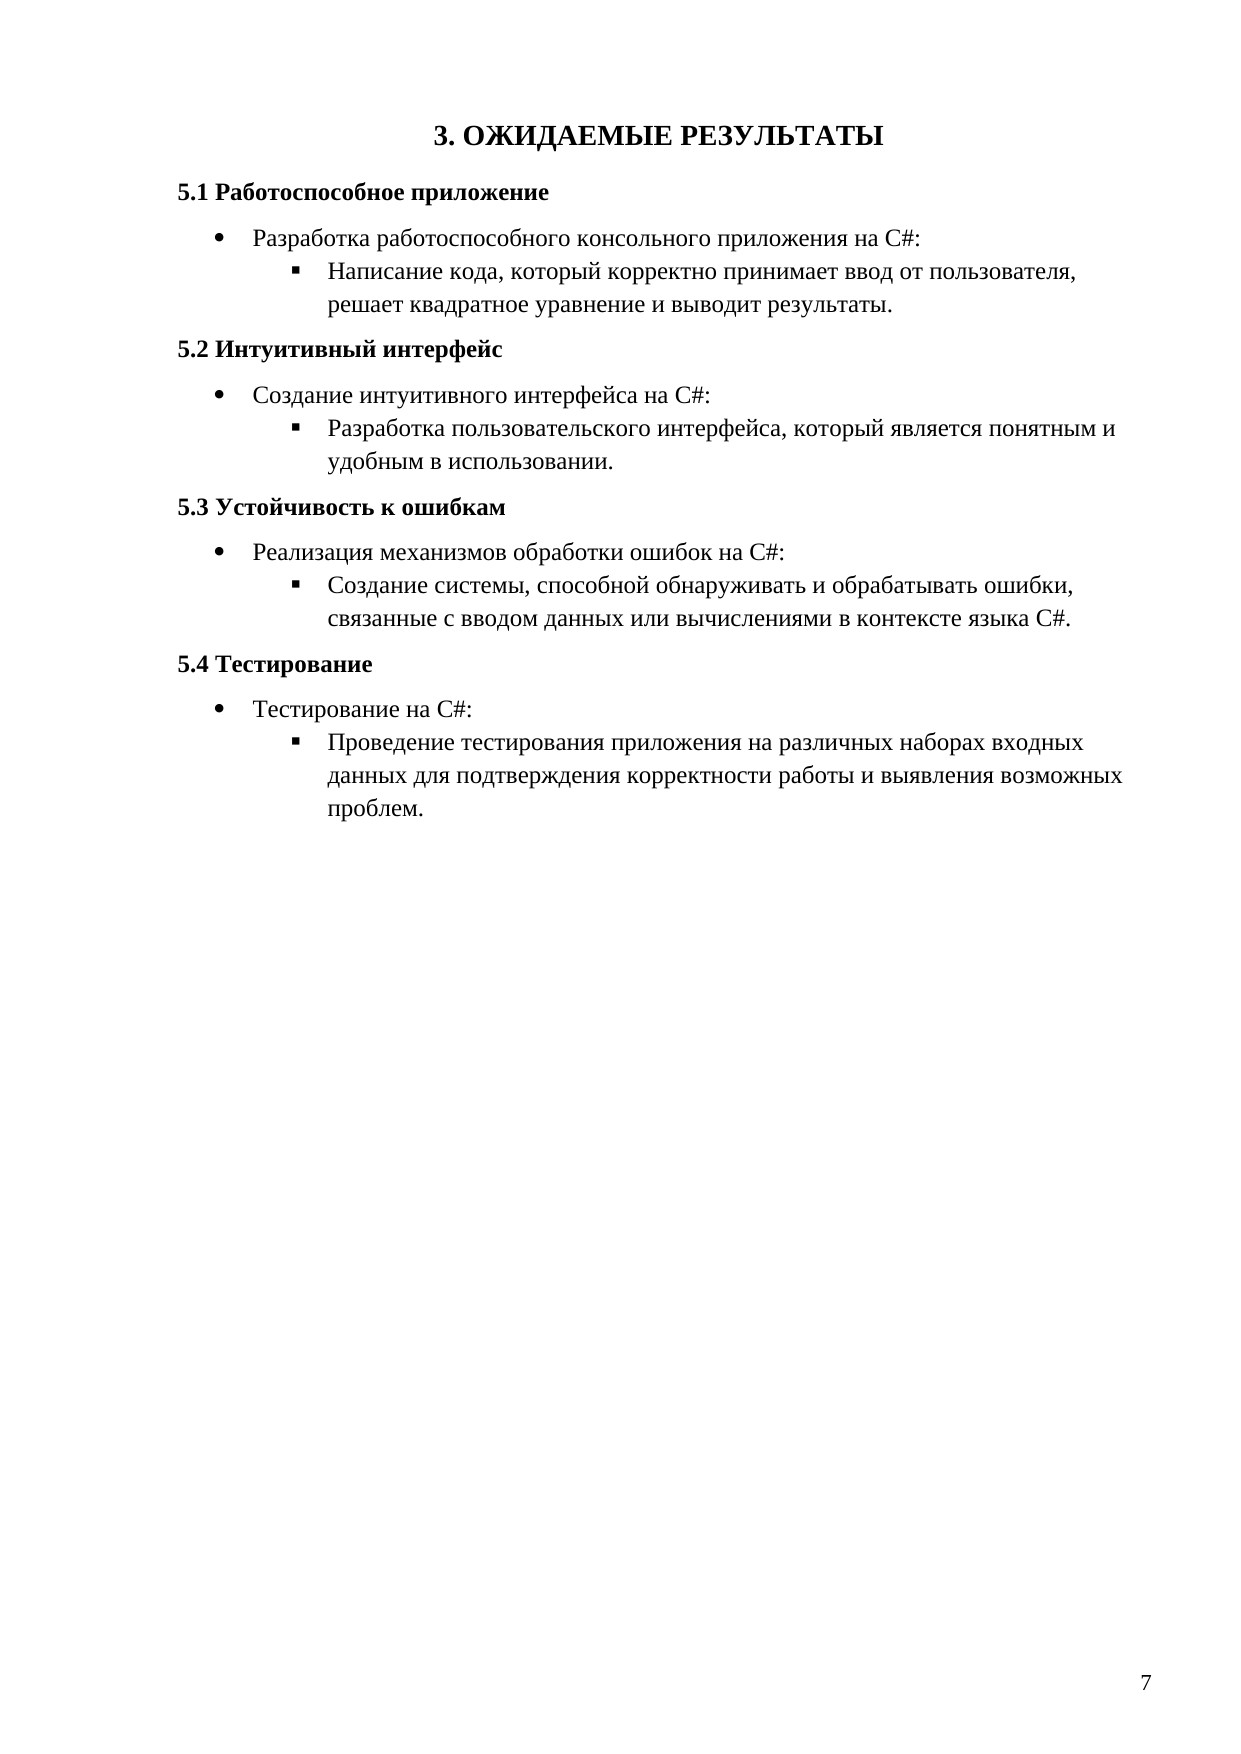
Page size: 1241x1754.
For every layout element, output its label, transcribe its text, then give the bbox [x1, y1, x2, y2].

list Написание кода, который корректно принимает ввод от пользователя, решает квадратное уравнение и выводит результаты. [290, 256, 1152, 318]
text 5.4 Тестирование [177, 649, 1152, 677]
text 5.1 Работоспособное приложение [177, 177, 1152, 206]
list Создание системы, способной обнаруживать и обрабатывать ошибки, связанные с вводом данных или вычислениями в контексте языка C#. [290, 570, 1152, 632]
list Создание интуитивного интерфейса на C#: [215, 380, 1152, 409]
list Проведение тестирования приложения на различных наборах входных данных для подтверждения корректности работы и выявления возможных проблем. [290, 727, 1152, 822]
text 3. ОЖИДАЕМЫЕ РЕЗУЛЬТАТЫ [165, 118, 1152, 152]
list Тестирование на C#: [215, 694, 1152, 723]
list Разработка работоспособного консольного приложения на C#: [215, 223, 1152, 252]
list Разработка пользовательского интерфейса, который является понятным и удобным в использовании. [290, 413, 1152, 475]
text 5.3 Устойчивость к ошибкам [177, 492, 1152, 520]
list Реализация механизмов обработки ошибок на C#: [215, 537, 1152, 566]
text 5.2 Интуитивный интерфейс [177, 334, 1152, 363]
